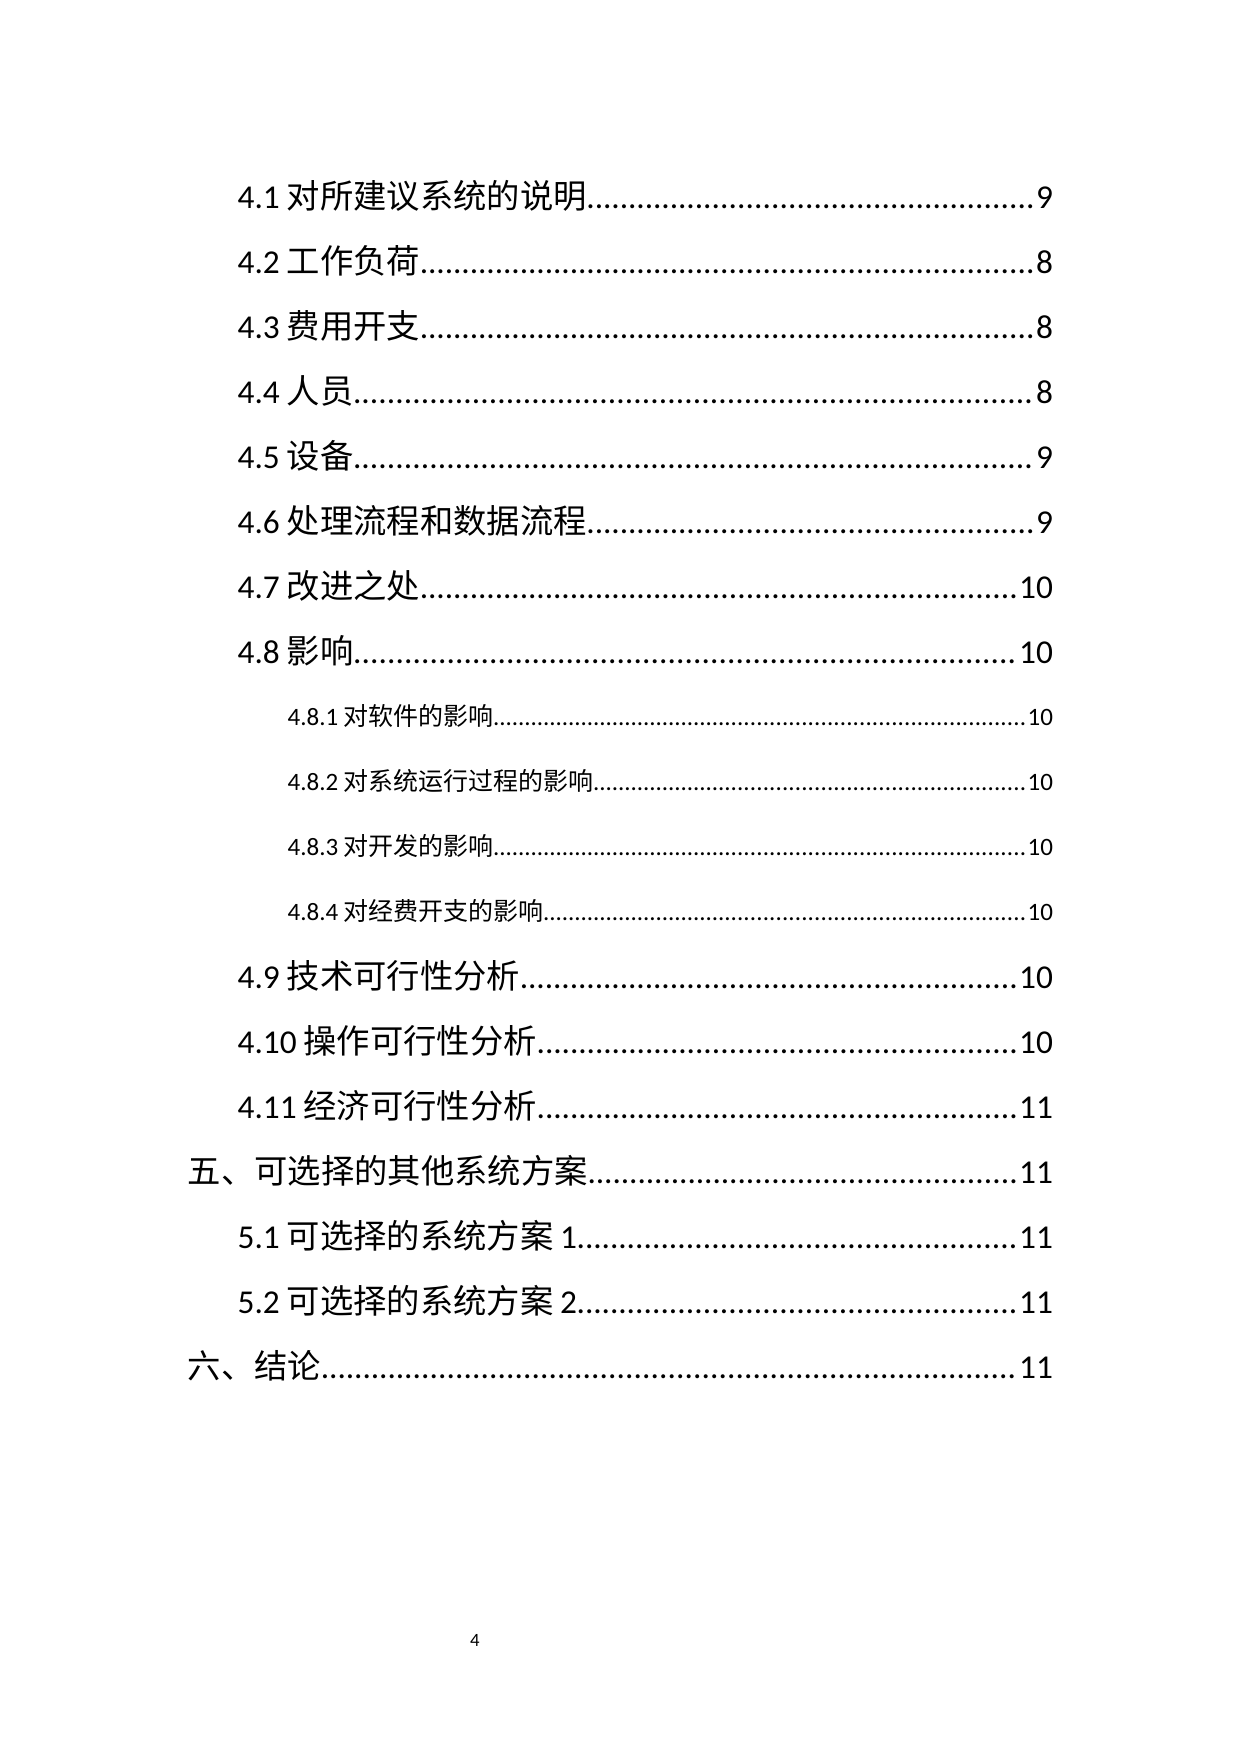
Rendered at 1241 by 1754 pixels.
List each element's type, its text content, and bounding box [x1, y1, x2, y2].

text 4.2工作负荷 8 [237, 227, 1053, 292]
text 4.8.2对系统运行过程的影响 10 [287, 747, 1053, 812]
text 4.9技术可行性分析 10 [237, 942, 1053, 1007]
text 4.5设备 9 [237, 422, 1053, 487]
text 4.3费用开支 8 [237, 292, 1053, 357]
text 4.8.3对开发的影响 10 [287, 812, 1053, 877]
text 4.7改进之处 10 [237, 552, 1053, 617]
text 4.10操作可行性分析 10 [237, 1007, 1053, 1072]
text 六、结论 11 [187, 1332, 1053, 1397]
text 4.4人员 8 [237, 357, 1053, 422]
text 5.1可选择的系统方案1 11 [237, 1202, 1053, 1267]
text 4.8.4对经费开支的影响 10 [287, 877, 1053, 942]
text 4.11经济可行性分析 11 [237, 1072, 1053, 1137]
text 五、可选择的其他系统方案 11 [187, 1137, 1053, 1202]
text 5.2可选择的系统方案2 11 [237, 1267, 1053, 1332]
text 4.1对所建议系统的说明 9 [237, 162, 1053, 227]
text 4.8影响 10 [237, 617, 1053, 682]
text 4.8.1对软件的影响 10 [287, 682, 1053, 747]
text 4.6处理流程和数据流程 9 [237, 487, 1053, 552]
